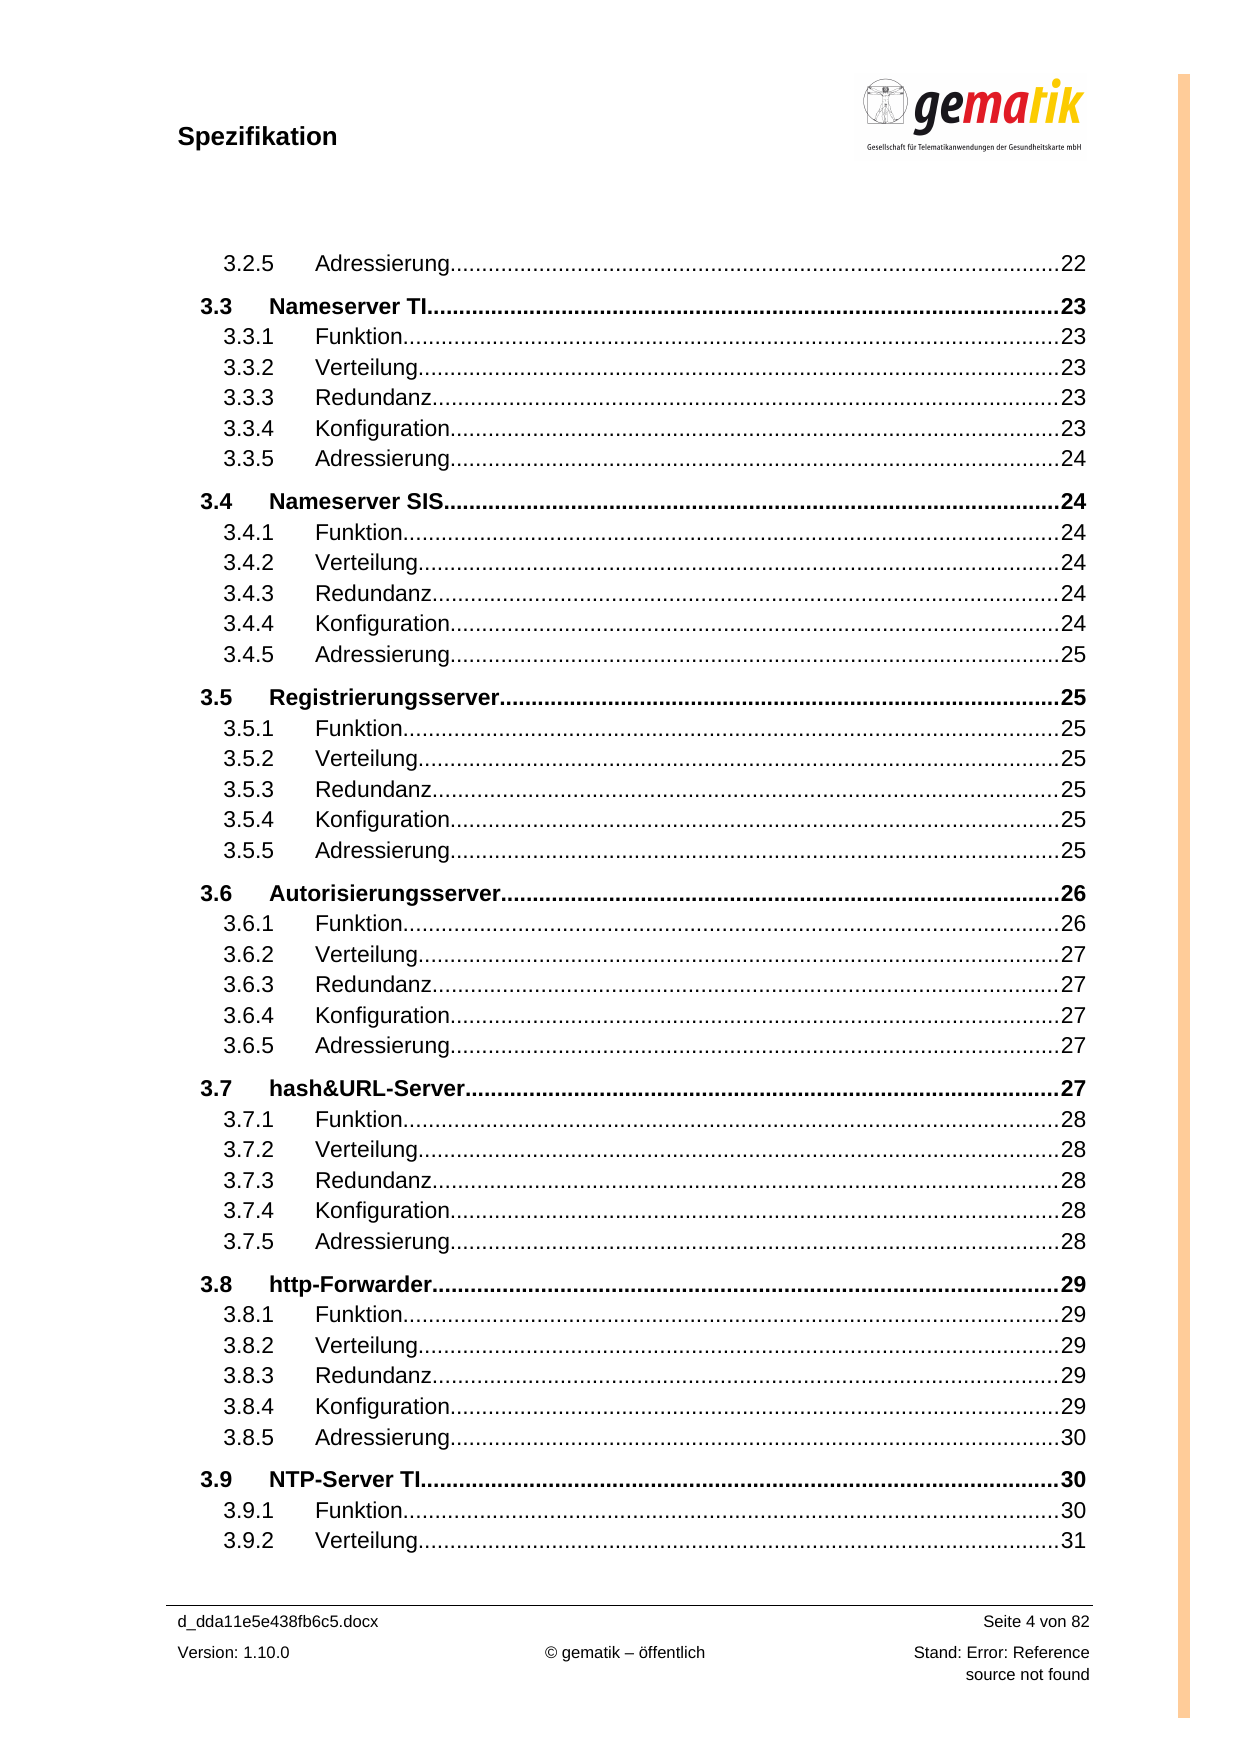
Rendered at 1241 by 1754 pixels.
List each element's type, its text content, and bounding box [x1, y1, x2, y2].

text 3.6.1 Funktion 26 [223, 910, 1087, 936]
text 3.5.2 Verteilung 25 [223, 745, 1087, 771]
text 3.8.4 Konfiguration 29 [223, 1393, 1087, 1419]
text 3.6.2 Verteilung 27 [223, 941, 1087, 967]
text 3.4 Nameserver SIS 24 [200, 488, 1087, 515]
text 3.3 Nameserver TI 23 [200, 293, 1087, 319]
text 3.4.3 Redundanz 24 [223, 580, 1087, 606]
text 3.5.3 Redundanz 25 [223, 776, 1087, 802]
text 3.7.5 Adressierung 28 [223, 1228, 1087, 1254]
text 3.3.5 Adressierung 24 [223, 445, 1087, 472]
text 3.7.2 Verteilung 28 [223, 1136, 1087, 1163]
text 3.4.2 Verteilung 24 [223, 549, 1087, 576]
text 3.7.4 Konfiguration 28 [223, 1197, 1087, 1224]
text 3.8.3 Redundanz 29 [223, 1362, 1087, 1389]
text 3.3.2 Verteilung 23 [223, 354, 1087, 380]
text 3.5.4 Konfiguration 25 [223, 806, 1087, 832]
text 3.5 Registrierungsserver 25 [200, 684, 1087, 710]
text 3.3.3 Redundanz 23 [223, 384, 1087, 411]
text 3.5.1 Funktion 25 [223, 714, 1087, 741]
text 3.8 http-Forwarder 29 [200, 1271, 1087, 1297]
text 3.6.3 Redundanz 27 [223, 971, 1087, 997]
text 3.8.5 Adressierung 30 [223, 1423, 1087, 1450]
picture [854, 73, 1087, 161]
text 3.3.1 Funktion 23 [223, 323, 1087, 349]
text 3.7 hash&URL-Server 27 [200, 1075, 1087, 1102]
text 3.4.4 Konfiguration 24 [223, 610, 1087, 637]
text 3.3.4 Konfiguration 23 [223, 415, 1087, 441]
text 3.9.1 Funktion 30 [223, 1497, 1087, 1523]
text 3.7.1 Funktion 28 [223, 1106, 1087, 1132]
text 3.7.3 Redundanz 28 [223, 1167, 1087, 1193]
text 3.5.5 Adressierung 25 [223, 837, 1087, 863]
text 3.4.1 Funktion 24 [223, 519, 1087, 545]
text 3.4.5 Adressierung 25 [223, 641, 1087, 667]
text 3.8.2 Verteilung 29 [223, 1332, 1087, 1358]
text 3.2.5 Adressierung 22 [223, 250, 1087, 276]
text 3.9.2 Verteilung 31 [223, 1527, 1087, 1554]
text 3.9 NTP-Server TI 30 [200, 1466, 1087, 1493]
text 3.6.4 Konfiguration 27 [223, 1002, 1087, 1028]
text 3.8.1 Funktion 29 [223, 1301, 1087, 1328]
text 3.6 Autorisierungsserver 26 [200, 879, 1087, 906]
text 3.6.5 Adressierung 27 [223, 1032, 1087, 1058]
